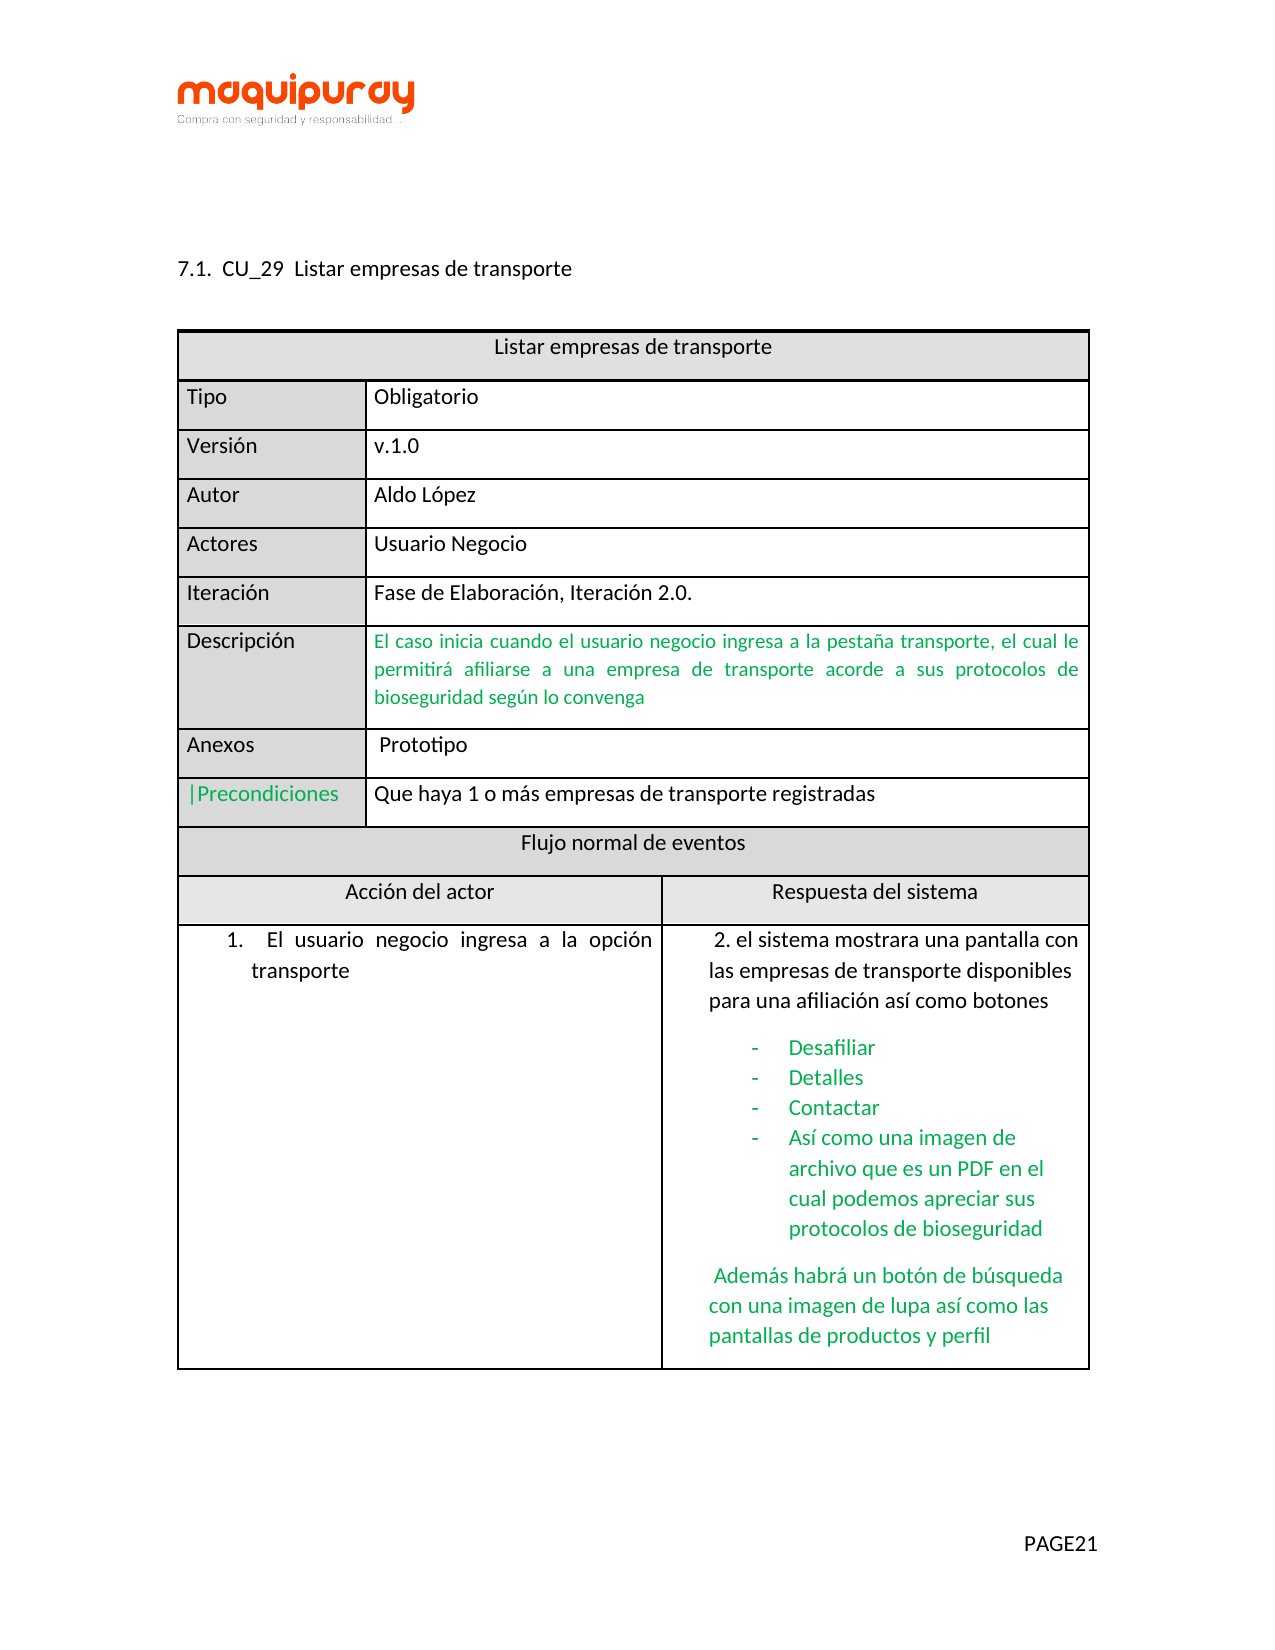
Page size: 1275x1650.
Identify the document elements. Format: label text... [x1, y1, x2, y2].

table_cell | [179, 779, 365, 826]
table_cell El caso inicia cuando el usuario negocio ingresa a la pestaña transporte, el cual le permitirá afiliarse a una empresa de transporte acorde a sus protocolos de bioseguridad según lo convenga [367, 627, 1088, 728]
table_cell [179, 828, 1088, 875]
table_cell [179, 431, 365, 478]
table_cell [663, 926, 1088, 1368]
table_cell [367, 578, 1088, 624]
table_cell [367, 779, 1088, 826]
table_cell [179, 382, 365, 429]
table_cell [179, 578, 365, 624]
table_cell [663, 877, 1088, 923]
table_cell [367, 480, 1088, 527]
picture [177, 73, 416, 126]
table_cell [179, 877, 661, 923]
table_cell [179, 926, 661, 1368]
table_cell [367, 382, 1088, 429]
table_cell [367, 431, 1088, 478]
table_cell [179, 627, 365, 728]
table_cell [367, 529, 1088, 576]
table_header [179, 333, 1088, 379]
table_cell [179, 480, 365, 527]
table_cell [179, 730, 365, 777]
table_cell [367, 730, 1088, 777]
table_cell [179, 529, 365, 576]
